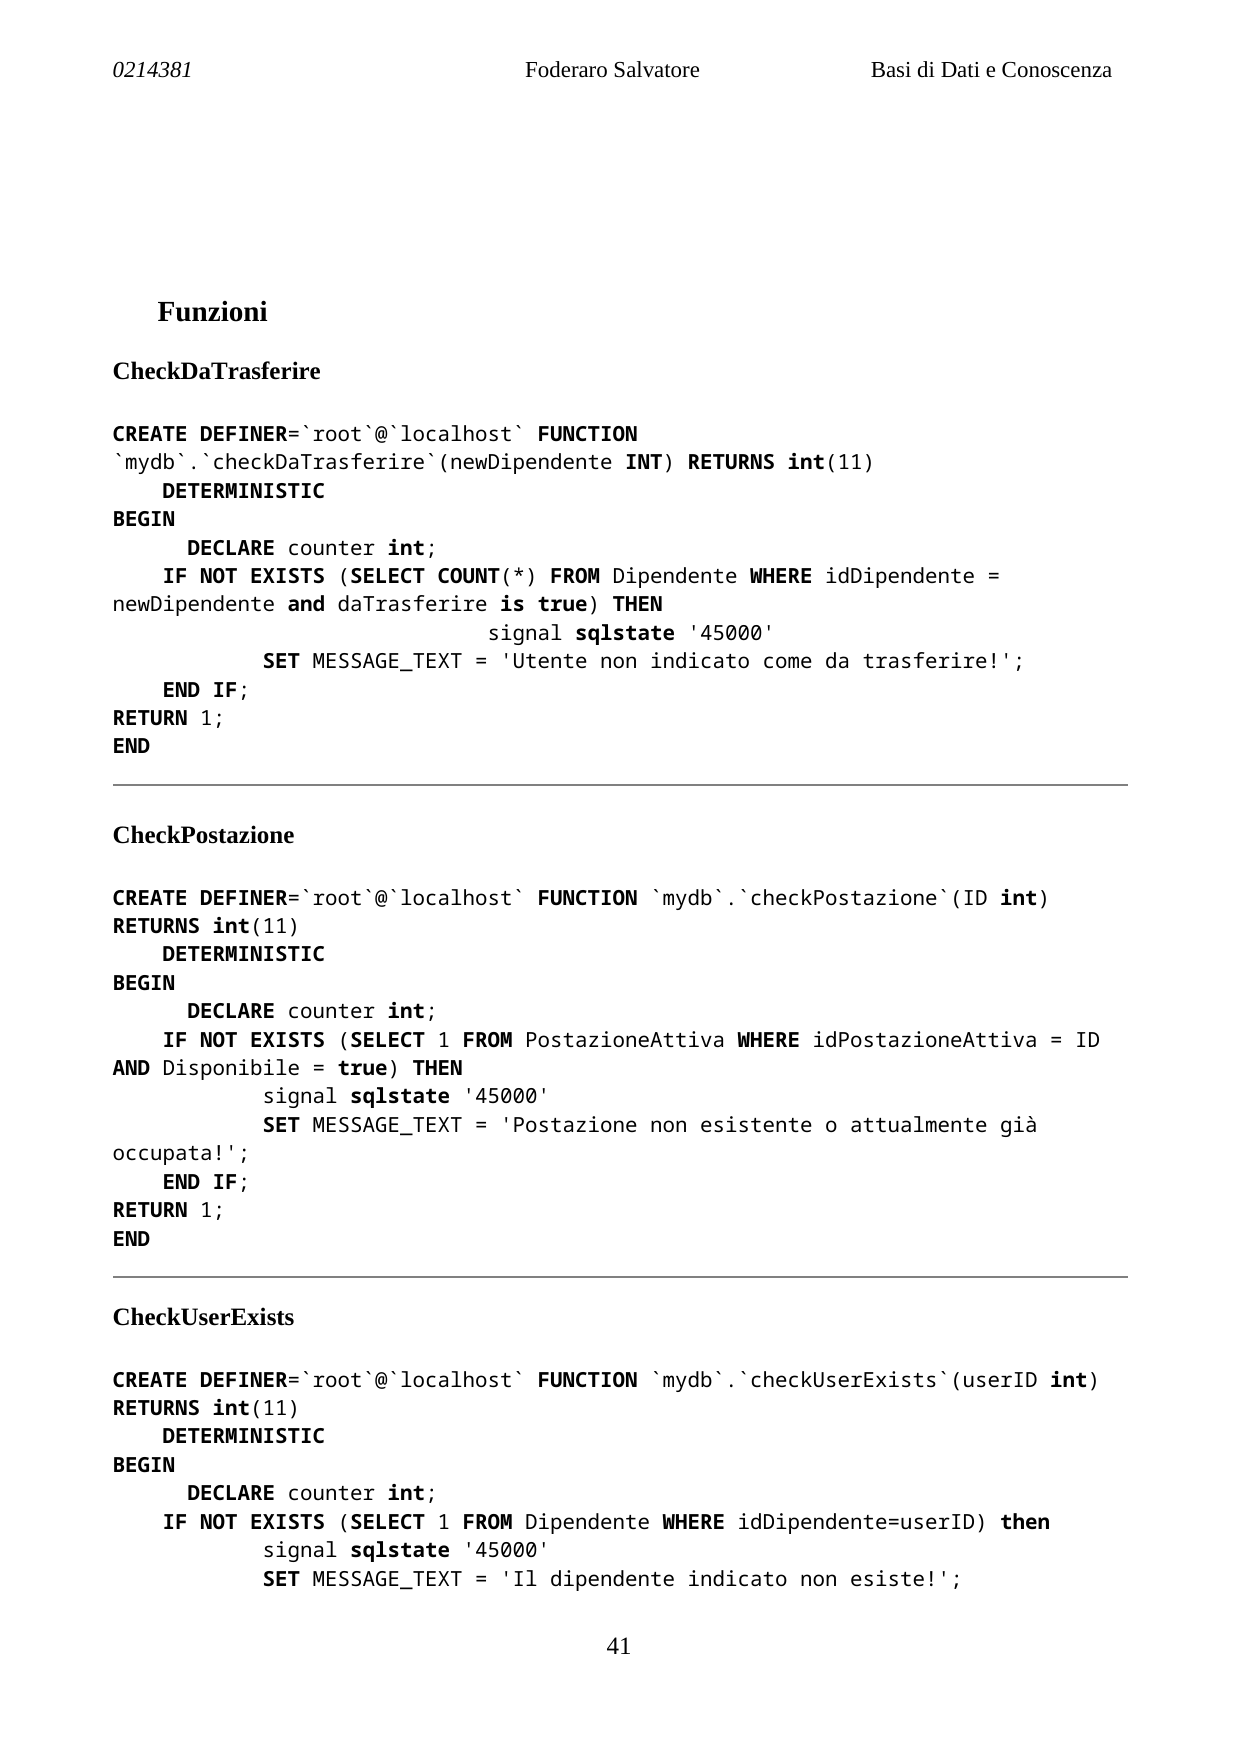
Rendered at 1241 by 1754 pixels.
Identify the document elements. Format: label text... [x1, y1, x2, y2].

text SET MESSAGE_TEXT = 'Postazione non esistente o attualmente già occupata!'; [112, 1110, 1128, 1167]
text RETURN 1; [112, 703, 1128, 732]
text CheckPostazione [112, 820, 1128, 848]
text DECLARE counter int; [112, 533, 1128, 561]
text signal sqlstate '45000' [112, 1082, 1128, 1110]
text DECLARE counter int; [112, 996, 1128, 1025]
text CheckUserExists [112, 1302, 1128, 1331]
text SET MESSAGE_TEXT = 'Il dipendente indicato non esiste!'; [112, 1564, 1128, 1592]
text RETURN 1; [112, 1195, 1128, 1224]
text END [112, 732, 1128, 760]
text IF NOT EXISTS (SELECT 1 FROM Dipendente WHERE idDipendente=userID) then [112, 1507, 1128, 1535]
text DETERMINISTIC [112, 939, 1128, 968]
text SET MESSAGE_TEXT = 'Utente non indicato come da trasferire!'; [112, 646, 1128, 675]
text CheckDaTrasferire [112, 356, 1128, 385]
text END IF; [112, 675, 1128, 703]
text END [112, 1224, 1128, 1252]
text CREATE DEFINER=`root`@`localhost` FUNCTION `mydb`.`checkUserExists`(userID int) RETURNS int(11) [112, 1365, 1128, 1422]
text BEGIN [112, 504, 1128, 533]
text DECLARE counter int; [112, 1478, 1128, 1507]
text IF NOT EXISTS (SELECT COUNT(*) FROM Dipendente WHERE idDipendente = newDipendente and daTrasferire is true) THEN [112, 561, 1128, 618]
text CREATE DEFINER=`root`@`localhost` FUNCTION `mydb`.`checkPostazione`(ID int) RETURNS int(11) [112, 883, 1128, 939]
text signal sqlstate '45000' [112, 618, 1128, 646]
text DETERMINISTIC [112, 476, 1128, 504]
text DETERMINISTIC [112, 1422, 1128, 1450]
text CREATE DEFINER=`root`@`localhost` FUNCTION `mydb`.`checkDaTrasferire`(newDipendente INT) RETURNS int(11) [112, 419, 1128, 476]
subtitle Funzioni [157, 294, 1128, 327]
text BEGIN [112, 968, 1128, 996]
text BEGIN [112, 1450, 1128, 1478]
text signal sqlstate '45000' [112, 1535, 1128, 1564]
text IF NOT EXISTS (SELECT 1 FROM PostazioneAttiva WHERE idPostazioneAttiva = ID AND Disponibile = true) THEN [112, 1025, 1128, 1082]
text END IF; [112, 1167, 1128, 1195]
